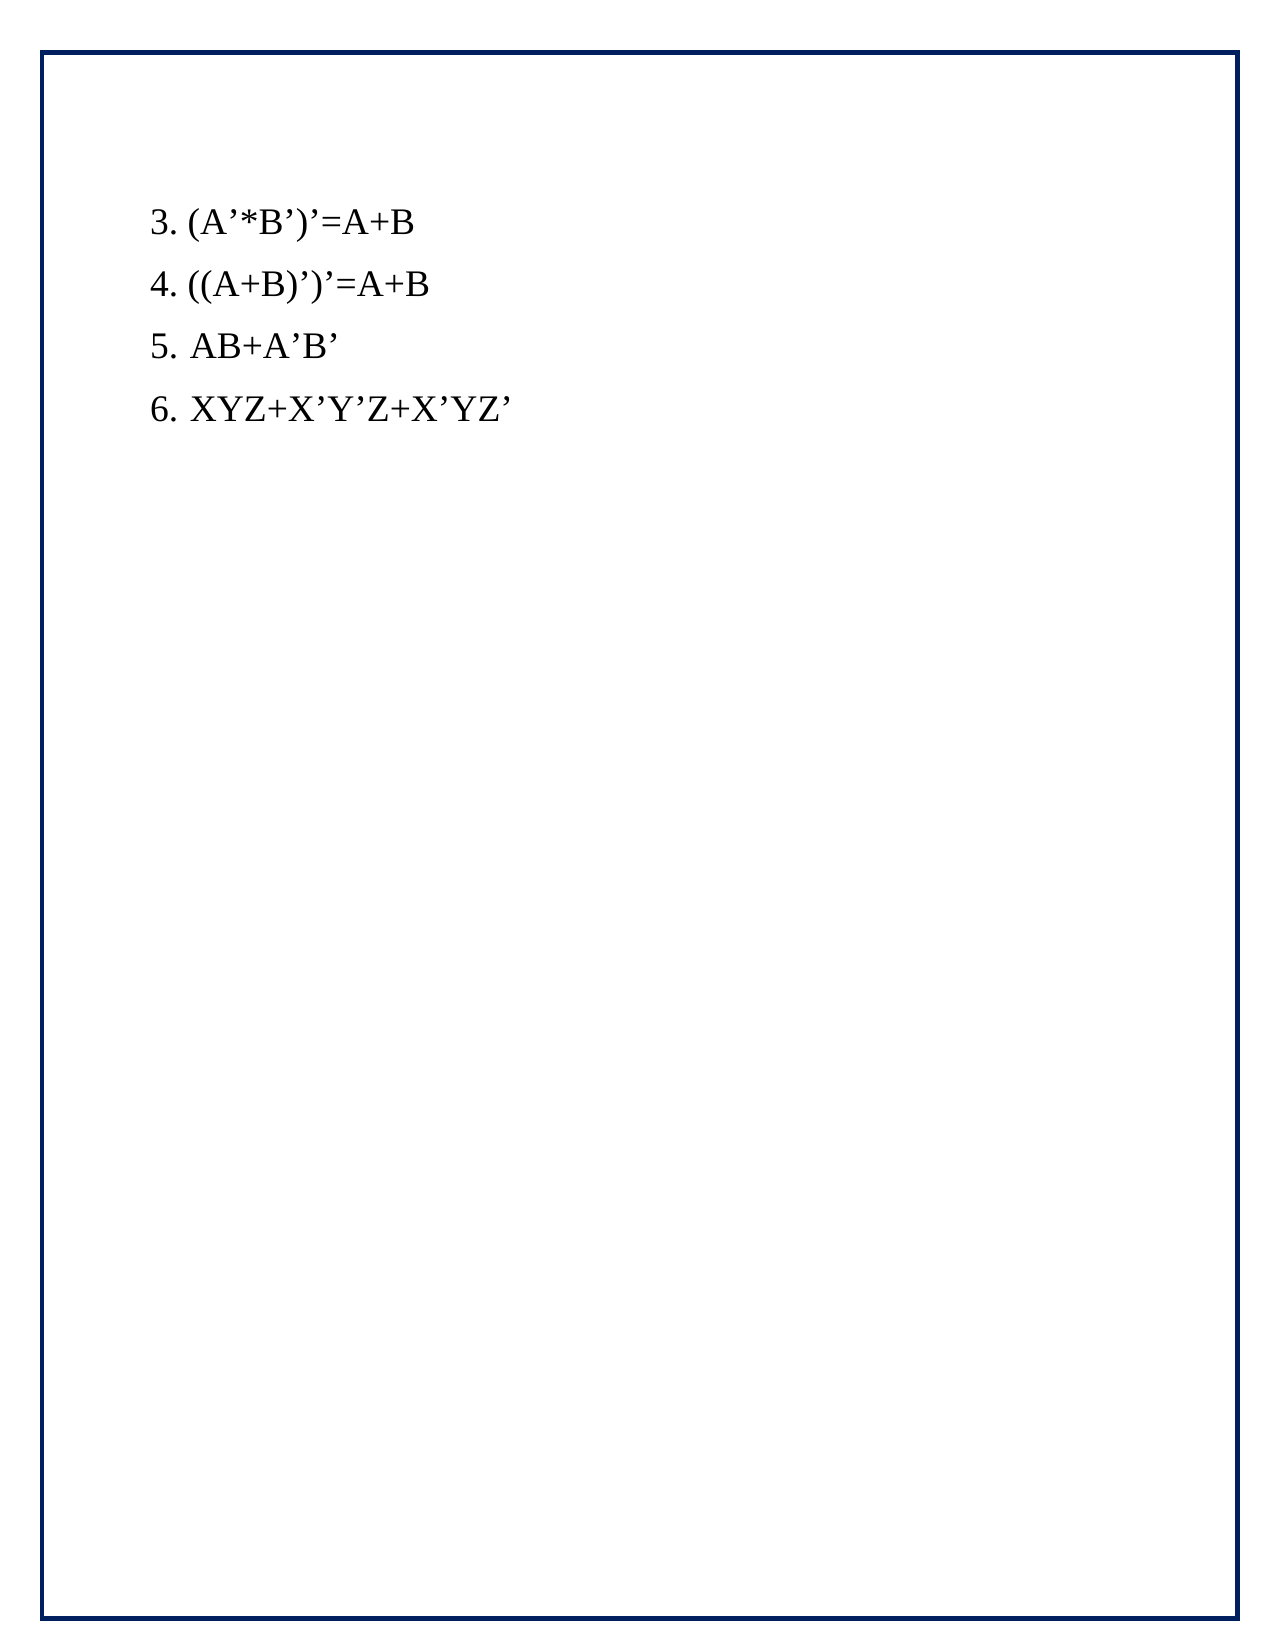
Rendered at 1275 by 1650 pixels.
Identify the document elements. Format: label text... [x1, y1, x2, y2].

list AB+A’B’ [150, 324, 1235, 367]
text 4. ((A+B)’)’=A+B [150, 262, 1235, 305]
text 3. (A’*B’)’=A+B [150, 199, 1235, 243]
list XYZ+X’Y’Z+X’YZ’ [150, 386, 1235, 429]
